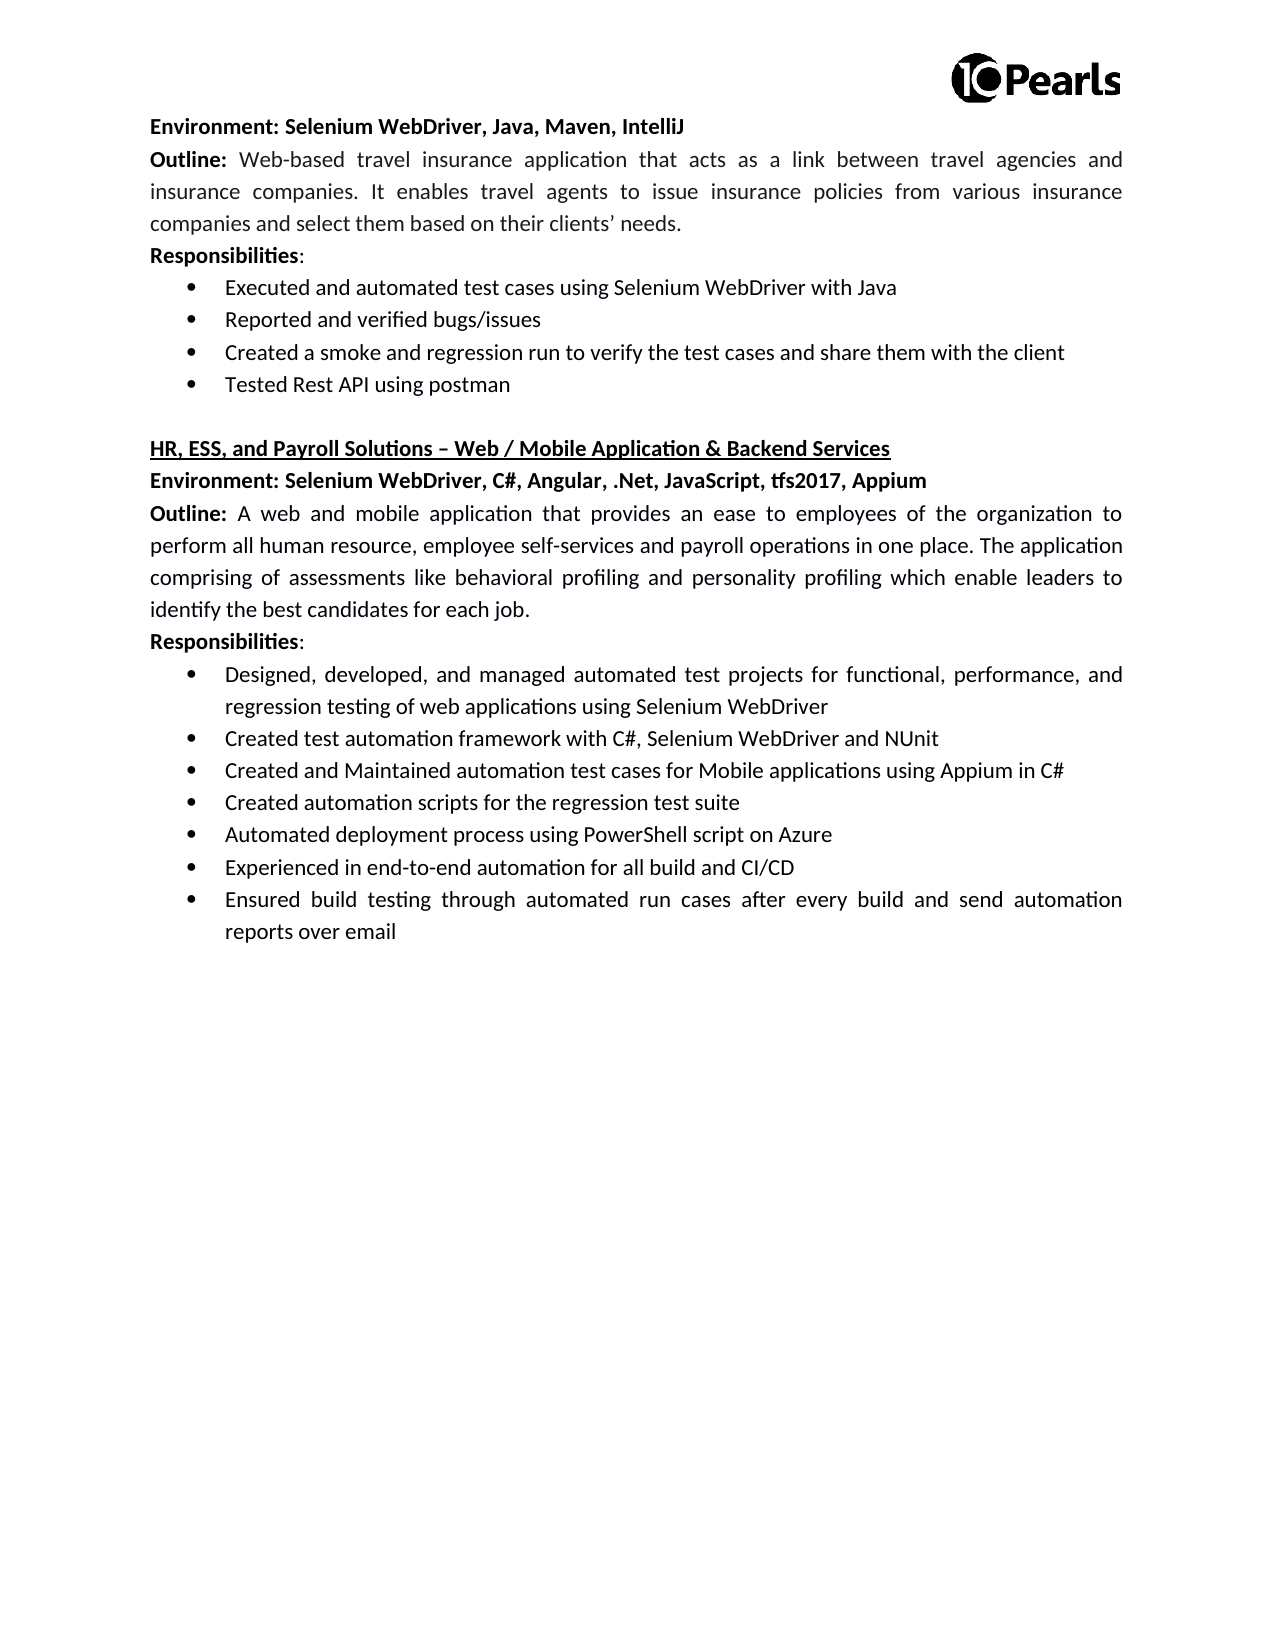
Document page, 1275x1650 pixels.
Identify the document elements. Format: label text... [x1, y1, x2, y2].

text Outline: A web and mobile application that provides an ease to employees of the organization to perform all human resource, employee self-services and payroll operations in one place. The application comprising of assessments like behavioral profiling and personality profiling which enable leaders to identify the best candidates for each job. [150, 499, 1125, 623]
text Environment: Selenium WebDriver, C#, Angular, .Net, JavaScript, tfs2017, Appium [150, 467, 1125, 494]
list Executed and automated test cases using Selenium WebDriver with Java [187, 273, 1125, 301]
text Environment: Selenium WebDriver, Java, Maven, IntelliJ [150, 112, 1125, 141]
list Ensured build testing through automated run cases after every build and send automation reports over email [187, 885, 1125, 945]
list Reported and verified bugs/issues [187, 306, 1125, 334]
list Automated deployment process using PowerShell script on Azure [187, 821, 1125, 849]
text Responsibilities: [150, 627, 1125, 656]
list Designed, developed, and managed automated test projects for functional, performance, and regression testing of web applications using Selenium WebDriver [187, 660, 1125, 720]
list Created and Maintained automation test cases for Mobile applications using Appium in C# [187, 756, 1125, 784]
picture [951, 53, 1120, 103]
list Created test automation framework with C#, Selenium WebDriver and NUnit [187, 724, 1125, 752]
list Created automation scripts for the regression test suite [187, 788, 1125, 816]
list Experienced in end-to-end automation for all build and CI/CD [187, 853, 1125, 881]
text Outline: Web-based travel insurance application that acts as a link between travel agencies and insurance companies. It enables travel agents to issue insurance policies from various insurance companies and select them based on their clients’ needs. [150, 145, 1125, 177]
text Outline: Web-based travel insurance application that acts as a link between travel agencies and insurance companies. It enables travel agents to issue insurance policies from various insurance companies and select them based on their clients’ needs. [150, 205, 1125, 237]
list Created a smoke and regression run to verify the test cases and share them with the client [187, 338, 1125, 366]
text HR, ESS, and Payroll Solutions – Web / Mobile Application & Backend Services [150, 434, 1125, 462]
list Tested Rest API using postman [187, 370, 1125, 398]
text Responsibilities: [150, 241, 1125, 269]
